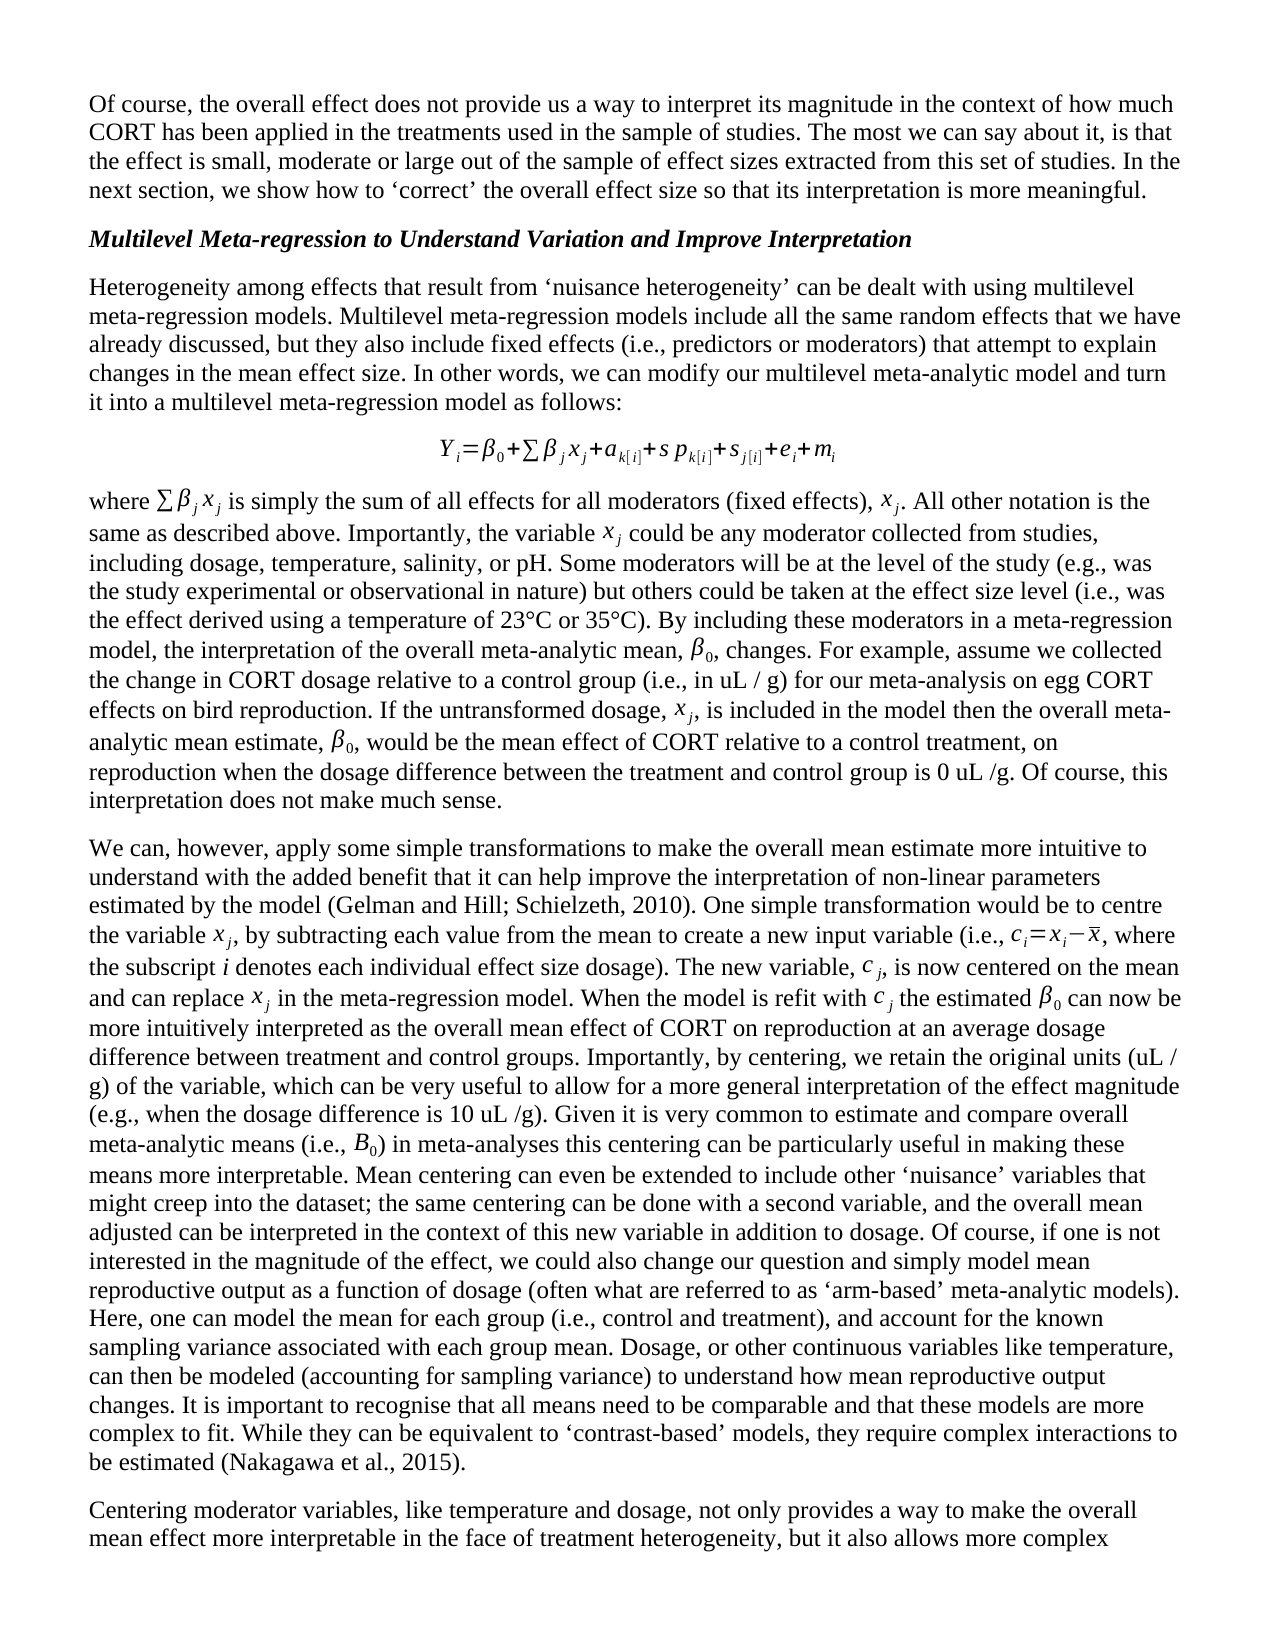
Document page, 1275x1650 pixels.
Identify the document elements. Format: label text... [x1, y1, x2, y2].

text We can, however, apply some simple transformations to make the overall mean estimate more intuitive to understand with the added benefit that it can help improve the interpretation of non-linear parameters estimated by the model (Gelman and Hill; Schielzeth, 2010). One simple transformation would be to centre the variable , by subtracting each value from the mean to create a new input variable (i.e., , where the subscript i denotes each individual effect size dosage). The new variable, , is now centered on the mean and can replace in the meta-regression model. When the model is refit with the estimated can now be more intuitively interpreted as the overall mean effect of CORT on reproduction at an average dosage difference between treatment and control groups. Importantly, by centering, we retain the original units (uL / g) of the variable, which can be very useful to allow for a more general interpretation of the effect magnitude (e.g., when the dosage difference is 10 uL /g). Given it is very common to estimate and compare overall meta-analytic means (i.e., ) in meta-analyses this centering can be particularly useful in making these means more interpretable. Mean centering can even be extended to include other ‘nuisance’ variables that might creep into the dataset; the same centering can be done with a second variable, and the overall mean adjusted can be interpreted in the context of this new variable in addition to dosage. Of course, if one is not interested in the magnitude of the effect, we could also change our question and simply model mean reproductive output as a function of dosage (often what are referred to as ‘arm-based’ meta-analytic models). Here, one can model the mean for each group (i.e., control and treatment), and account for the known sampling variance associated with each group mean. Dosage, or other continuous variables like temperature, can then be modeled (accounting for sampling variance) to understand how mean reproductive output changes. It is important to recognise that all means need to be comparable and that these models are more complex to fit. While they can be equivalent to ‘contrast-based’ models, they require complex interactions to be estimated (Nakagawa et al., 2015). [89, 833, 1186, 1476]
text Heterogeneity among effects that result from ‘nuisance heterogeneity’ can be dealt with using multilevel meta-regression models. Multilevel meta-regression models include all the same random effects that we have already discussed, but they also include fixed effects (i.e., predictors or moderators) that attempt to explain changes in the mean effect size. In other words, we can modify our multilevel meta-analytic model and turn it into a multilevel meta-regression model as follows: [89, 272, 1186, 416]
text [89, 1495, 1186, 1552]
text Of course, the overall effect does not provide us a way to interpret its magnitude in the context of how much CORT has been applied in the treatments used in the sample of studies. The most we can say about it, is that the effect is small, moderate or large out of the sample of effect sizes extracted from this set of studies. In the next section, we show how to ‘correct’ the overall effect size so that its interpretation is more meaningful. [89, 89, 1186, 204]
text where is simply the sum of all effects for all moderators (fixed effects), . All other notation is the same as described above. Importantly, the variable could be any moderator collected from studies, including dosage, temperature, salinity, or pH. Some moderators will be at the level of the study (e.g., was the study experimental or observational in nature) but others could be taken at the effect size level (i.e., was the effect derived using a temperature of 23°C or 35°C). By including these moderators in a meta-regression model, the interpretation of the overall meta-analytic mean, , changes. For example, assume we collected the change in CORT dosage relative to a control group (i.e., in uL / g) for our meta-analysis on egg CORT effects on bird reproduction. If the untransformed dosage, , is included in the model then the overall meta-analytic mean estimate, , would be the mean effect of CORT relative to a control treatment, on reproduction when the dosage difference between the treatment and control group is 0 uL /g. Of course, this interpretation does not make much sense. [89, 485, 1186, 814]
subtitle Multilevel Meta-regression to Understand Variation and Improve Interpretation [89, 224, 1186, 253]
